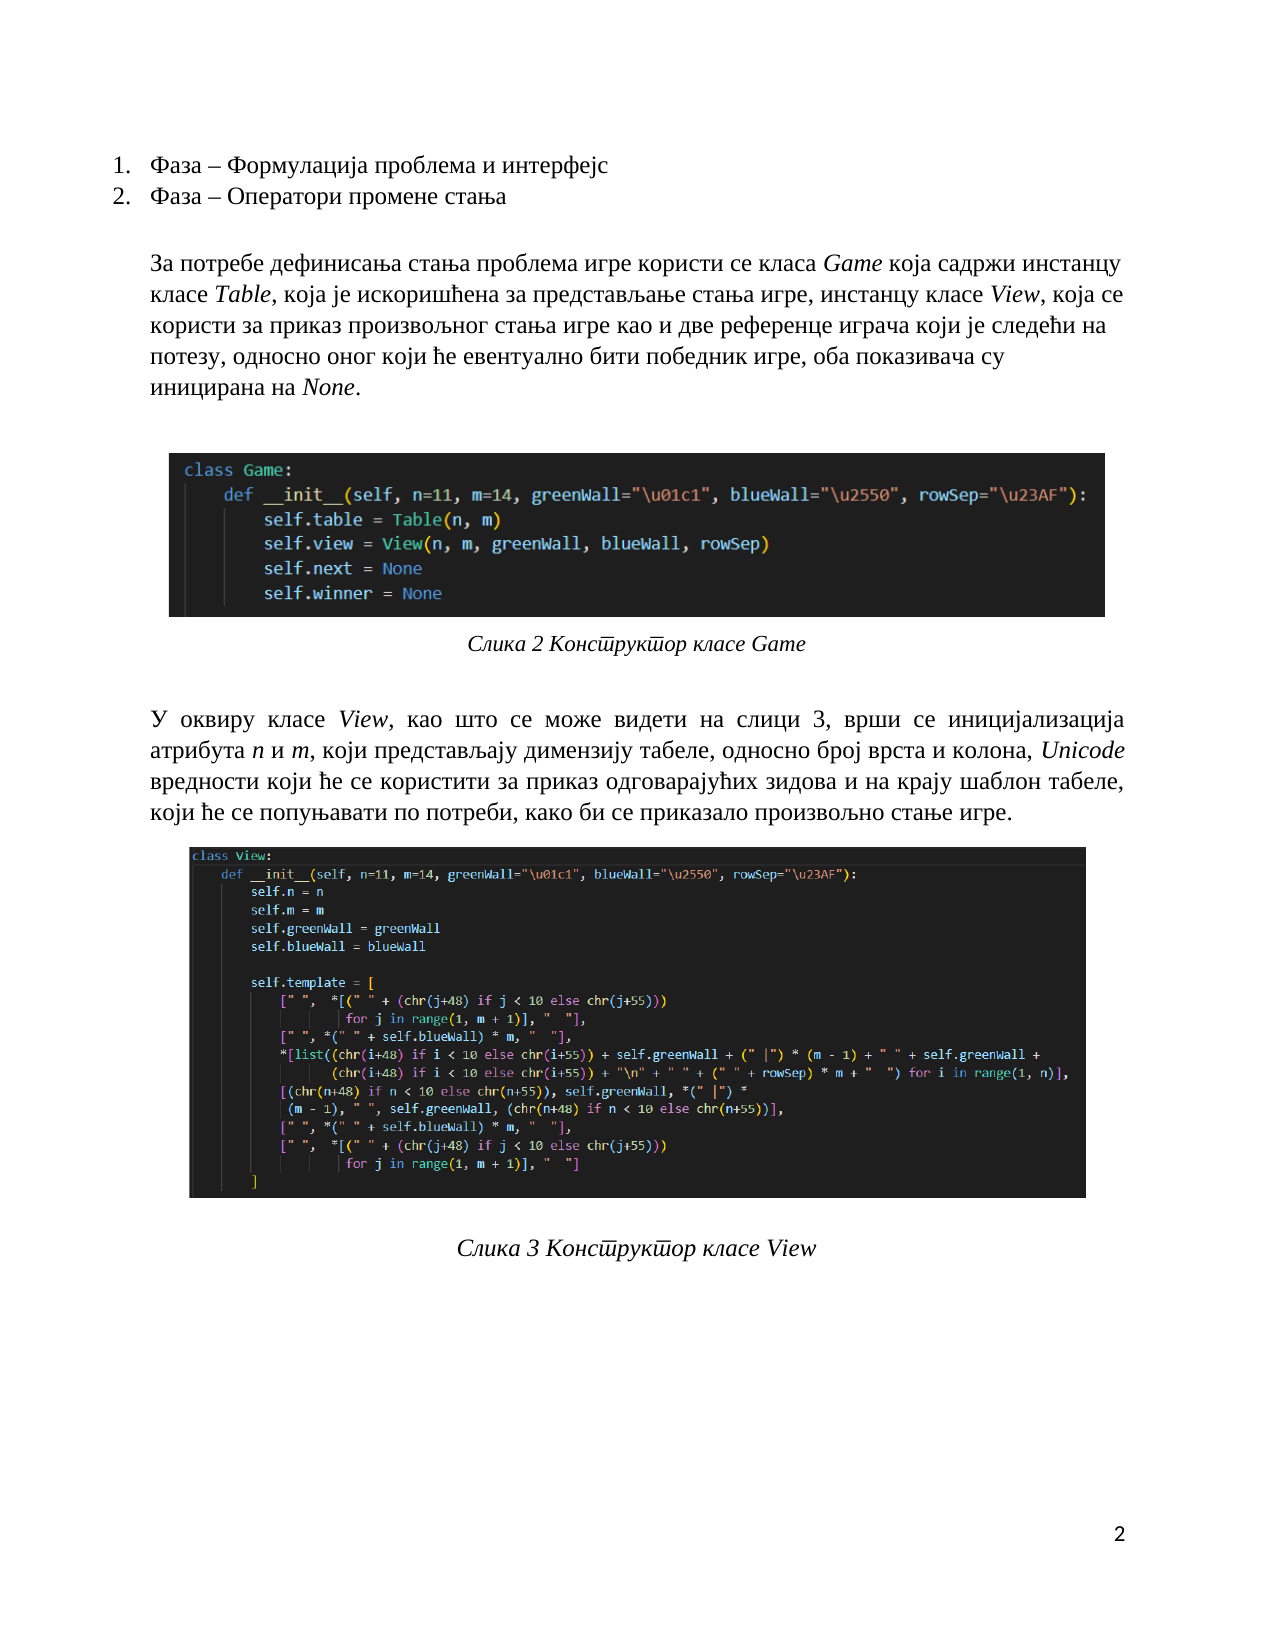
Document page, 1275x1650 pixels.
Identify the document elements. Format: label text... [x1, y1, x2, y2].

list Слика 3 Конструктор класе View [150, 1233, 1125, 1262]
picture [167, 453, 1104, 616]
list Фаза – Формулација проблема и интерфејс [112, 150, 1125, 179]
list За потребе дефинисања стања проблема игре користи се класа Game која садржи инстанцу класе Table, која је искоришћена за представљање стања игре, инстанцу класе View, која се користи за приказ произвољног стања игре као и две референце играча који је следећи на потезу, односно оног који ће евентуално бити победник игре, оба показивача су иницирана на None. [150, 248, 1125, 401]
list У оквиру класе View, као што се може видети на слици 3, врши се иницијализација атрибута n и m, који представљају димензију табеле, односно број врста и колона, Unicode вредности који ће се користити за приказ одговарајућих зидова и на крају шаблон табеле, који ће се попуњавати по потреби, како би се приказало произвољно стање игре. [150, 704, 1125, 826]
picture [189, 847, 1086, 1198]
list Фаза – Оператори промене стања [112, 181, 1125, 210]
